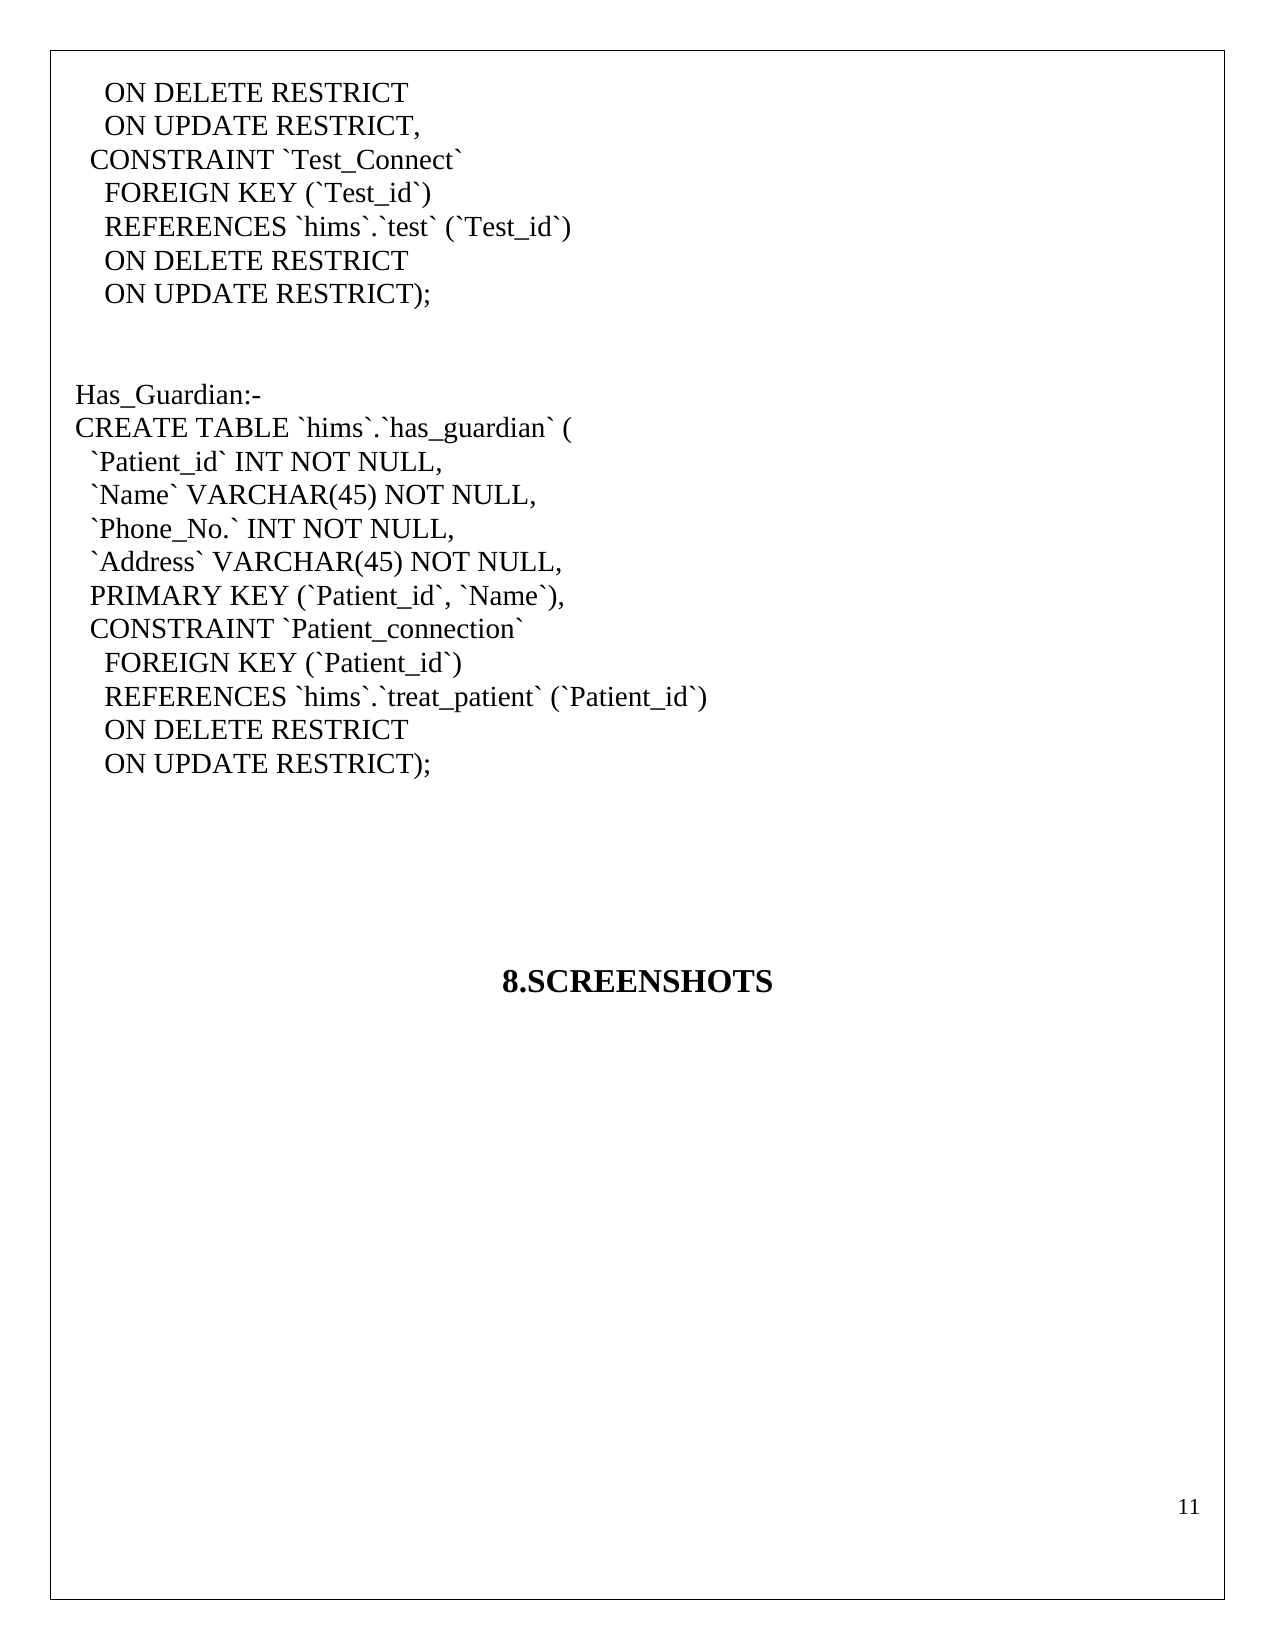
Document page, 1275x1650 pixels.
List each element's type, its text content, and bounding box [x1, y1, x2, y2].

text `Address` VARCHAR(45) NOT NULL, [75, 544, 1200, 578]
text ON UPDATE RESTRICT, [75, 108, 1200, 142]
text REFERENCES `hims`.`treat_patient` (`Patient_id`) [75, 679, 1200, 712]
text `Patient_id` INT NOT NULL, [75, 444, 1200, 477]
text FOREIGN KEY (`Test_id`) [75, 176, 1200, 209]
text 8.SCREENSHOTS [75, 961, 1200, 1000]
text CONSTRAINT `Test_Connect` [75, 142, 1200, 176]
text `Phone_No.` INT NOT NULL, [75, 511, 1200, 544]
text ON DELETE RESTRICT [75, 75, 1200, 108]
text CREATE TABLE `hims`.`has_guardian` ( [75, 410, 1200, 444]
text ON UPDATE RESTRICT); [75, 276, 1200, 310]
text REFERENCES `hims`.`test` (`Test_id`) [75, 209, 1200, 243]
text FOREIGN KEY (`Patient_id`) [75, 645, 1200, 679]
text PRIMARY KEY (`Patient_id`, `Name`), [75, 578, 1200, 612]
text ON UPDATE RESTRICT); [75, 746, 1200, 779]
text ON DELETE RESTRICT [75, 712, 1200, 746]
text `Name` VARCHAR(45) NOT NULL, [75, 477, 1200, 511]
text Has_Guardian:- [75, 377, 1200, 410]
text ON DELETE RESTRICT [75, 243, 1200, 276]
text CONSTRAINT `Patient_connection` [75, 612, 1200, 645]
